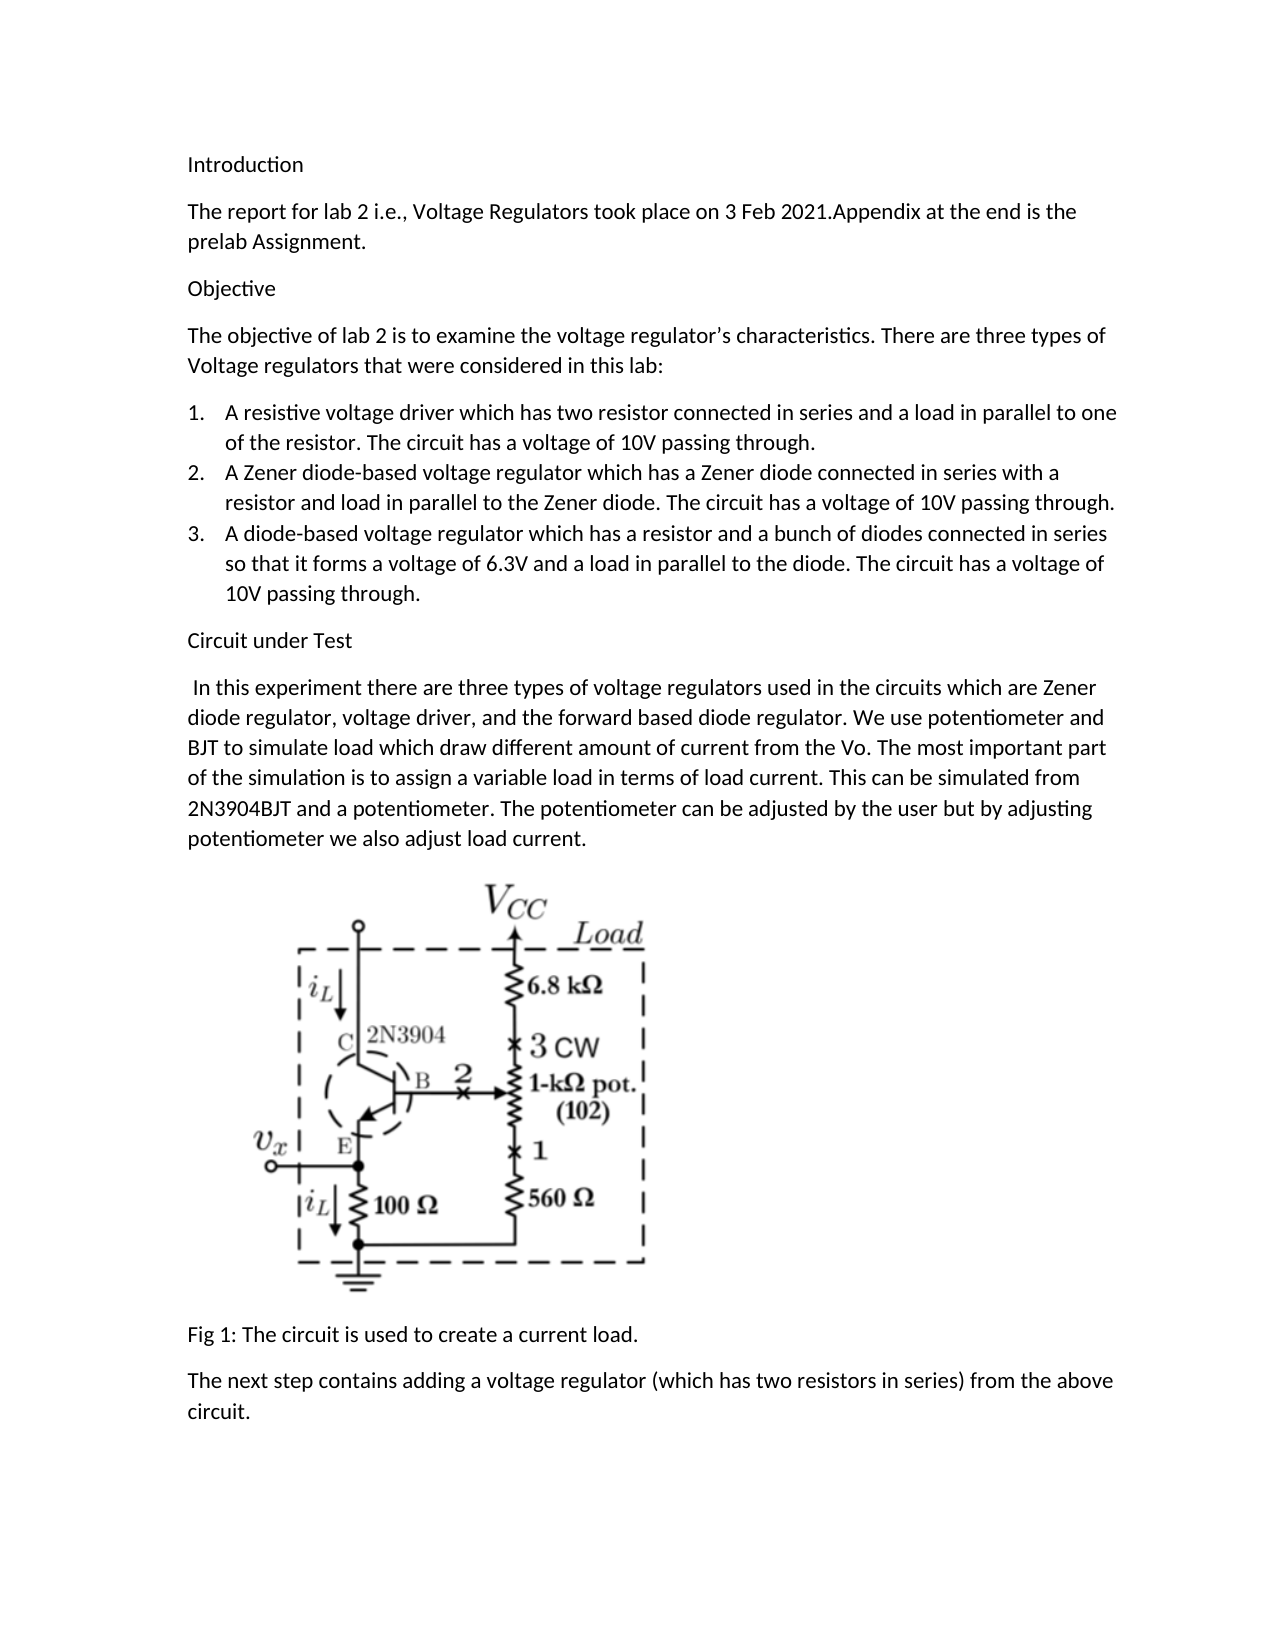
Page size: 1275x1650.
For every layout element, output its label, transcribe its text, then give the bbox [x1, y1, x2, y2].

text Introduction [187, 150, 1125, 178]
text Fig 1: The circuit is used to create a current load. [187, 1320, 1125, 1348]
text Circuit under Test [187, 626, 1125, 654]
list A Zener diode-based voltage regulator which has a Zener diode connected in series with a resistor and load in parallel to the Zener diode. The circuit has a voltage of 10V passing through. [187, 458, 1125, 517]
text In this experiment there are three types of voltage regulators used in the circuits which are Zener diode regulator, voltage driver, and the forward based diode regulator. We use potentiometer and BJT to simulate load which draw different amount of current from the Vo. The most important part of the simulation is to assign a variable load in terms of load current. This can be simulated from 2N3904BJT and a potentiometer. The potentiometer can be adjusted by the user but by adjusting potentiometer we also adjust load current. [187, 673, 1125, 852]
picture [187, 870, 813, 1301]
text The report for lab 2 i.e., Voltage Regulators took place on 3 Feb 2021.Appendix at the end is the prelab Assignment. [187, 197, 1125, 255]
text The objective of lab 2 is to examine the voltage regulator’s characteristics. There are three types of Voltage regulators that were considered in this lab: [187, 321, 1125, 379]
text The next step contains adding a voltage regulator (which has two resistors in series) from the above circuit. [187, 1367, 1125, 1425]
list A resistive voltage driver which has two resistor connected in series and a load in parallel to one of the resistor. The circuit has a voltage of 10V passing through. [187, 398, 1125, 456]
text Objective [187, 274, 1125, 302]
list A diode-based voltage regulator which has a resistor and a bunch of diodes connected in series so that it forms a voltage of 6.3V and a load in parallel to the diode. The circuit has a voltage of 10V passing through. [187, 519, 1125, 607]
